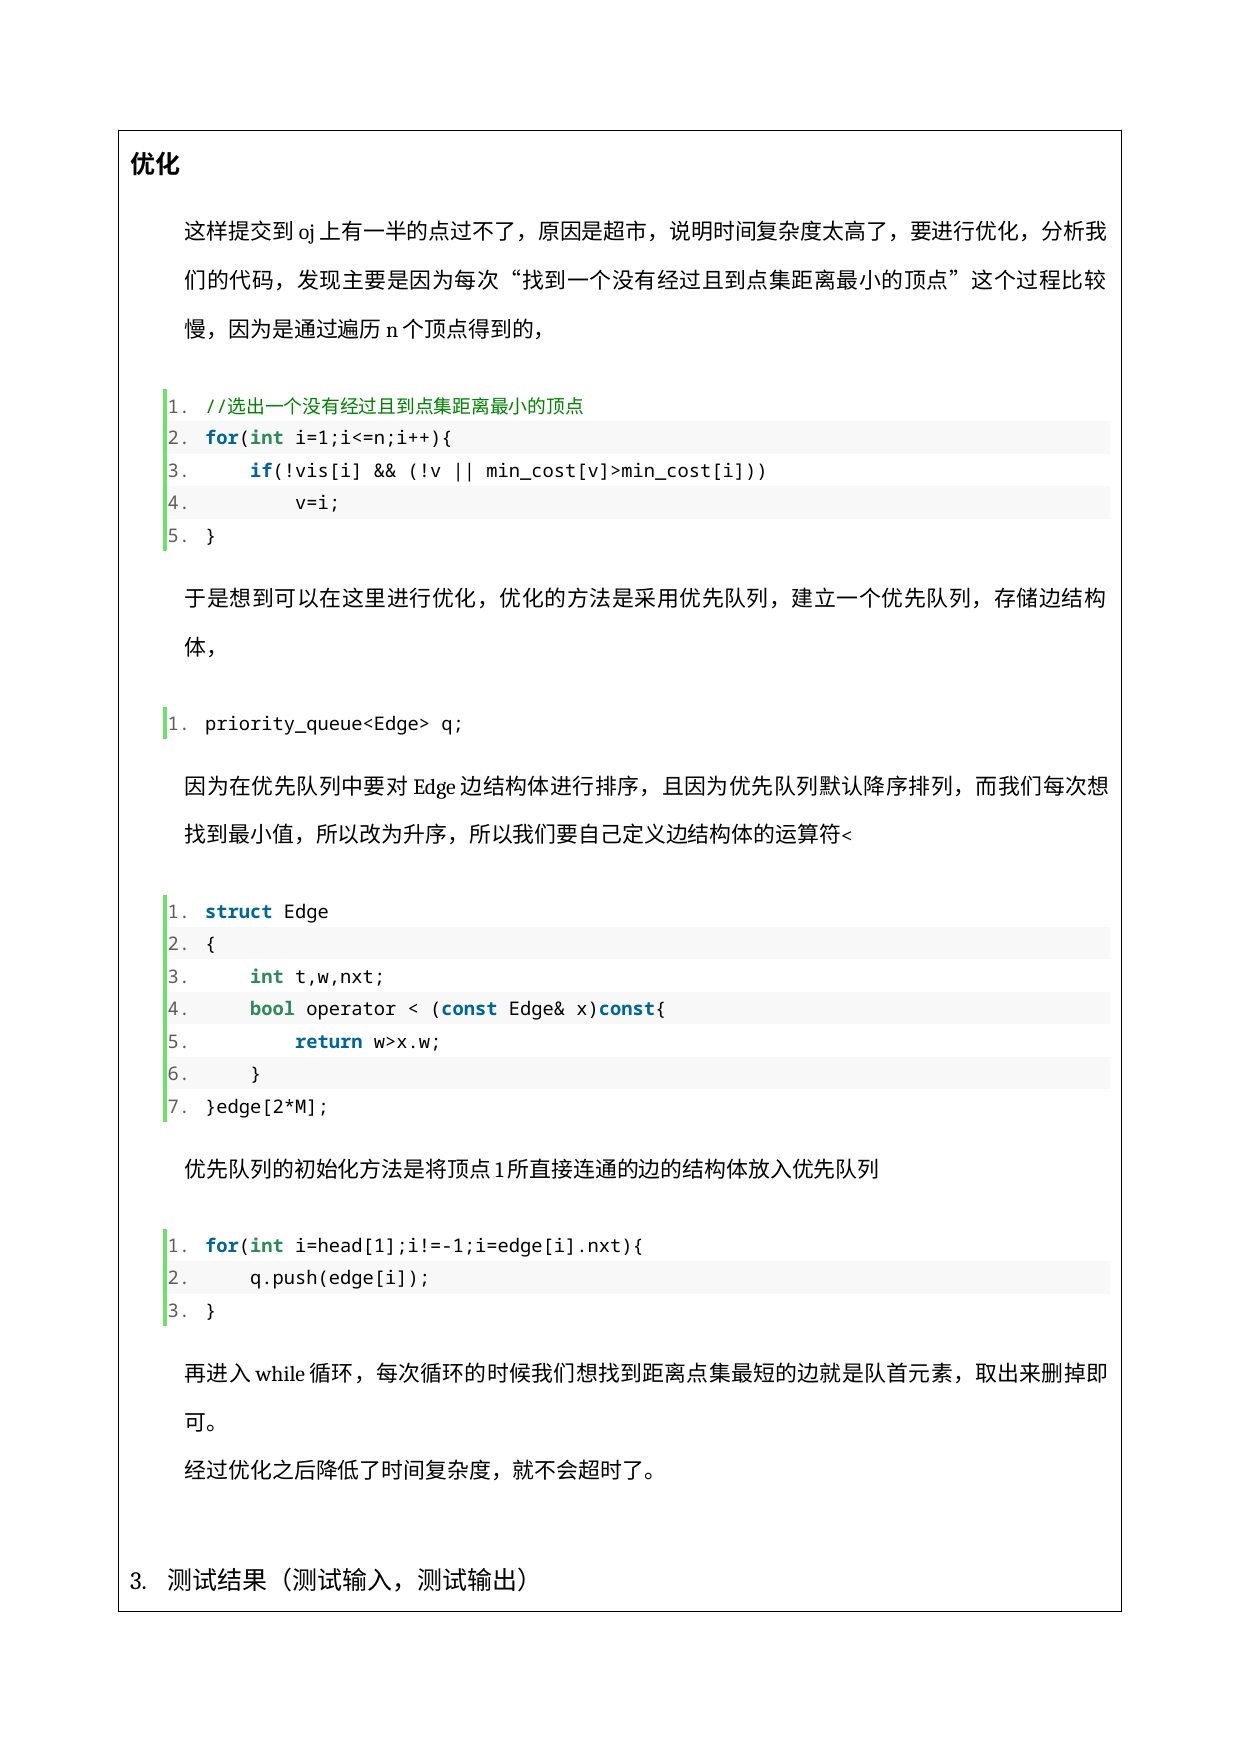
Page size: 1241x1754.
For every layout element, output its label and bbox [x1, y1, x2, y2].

table_cell [119, 131, 1121, 1611]
